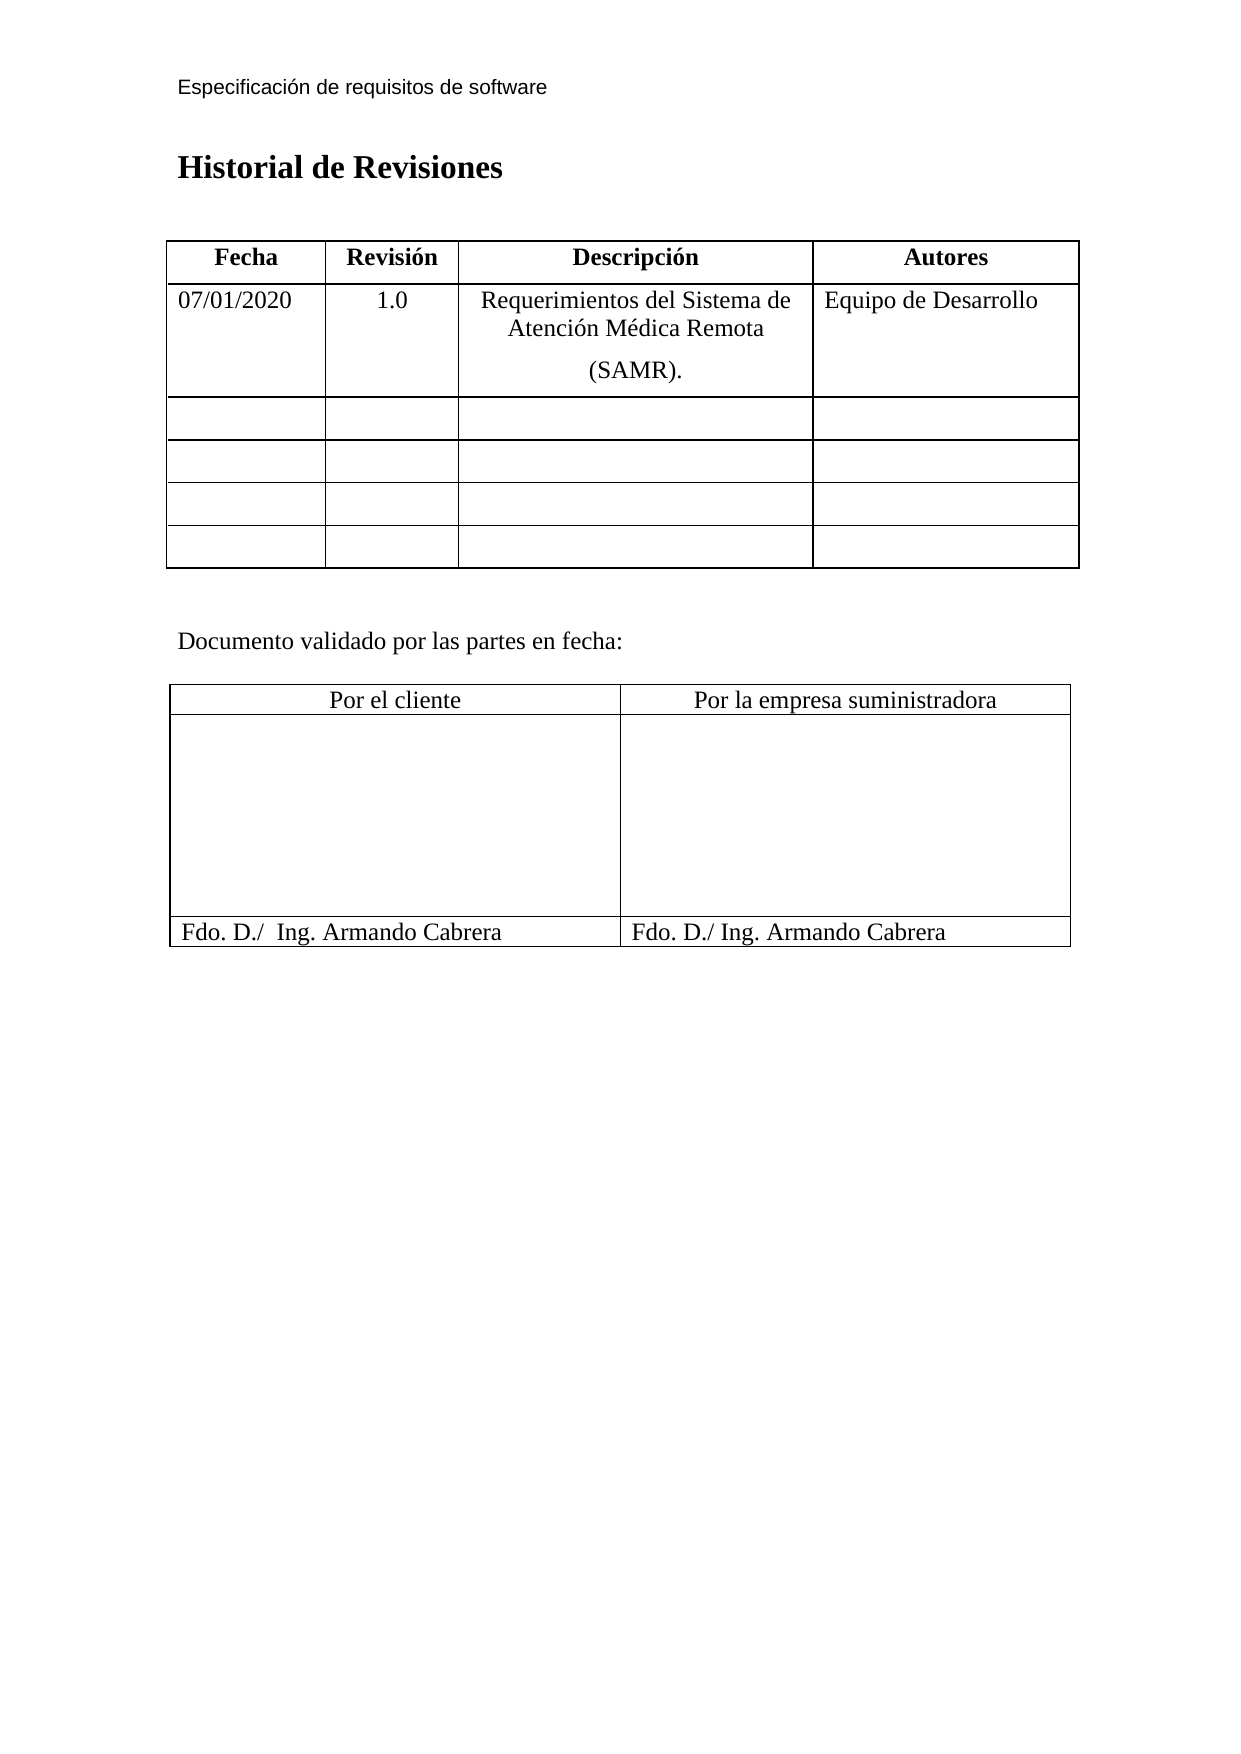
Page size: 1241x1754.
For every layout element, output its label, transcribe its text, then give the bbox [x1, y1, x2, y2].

table_cell [167, 526, 325, 567]
table_cell [459, 483, 812, 524]
table_cell Fdo. D./ Ing. Armando Cabrera [621, 917, 1070, 946]
table_header Por el cliente [171, 685, 620, 714]
table_cell [326, 441, 458, 482]
table_cell [171, 715, 620, 916]
table_cell [814, 526, 1078, 567]
table_cell [459, 398, 812, 439]
table_cell [621, 715, 1070, 916]
table_cell Equipo de Desarrollo [814, 285, 1078, 396]
table_cell 07/01/2020 [167, 284, 325, 396]
table_cell [459, 526, 812, 567]
table_header Por la empresa suministradora [621, 685, 1070, 714]
table_cell [814, 483, 1078, 524]
text Documento validado por las partes en fecha: [177, 626, 1063, 655]
table_header Descripción [459, 242, 812, 283]
table_header Autores [814, 242, 1078, 283]
table_header Fecha [167, 242, 325, 283]
table_cell [326, 398, 458, 439]
table_cell [459, 441, 812, 482]
table_cell [814, 441, 1078, 482]
table_cell [167, 440, 325, 482]
table_cell [326, 483, 458, 524]
table_header Revisión [326, 242, 458, 283]
table_cell [167, 483, 325, 524]
table_cell 1.0 [326, 285, 458, 396]
table_cell Fdo. D./ Ing. Armando Cabrera [171, 917, 620, 946]
table_cell [326, 526, 458, 567]
table_cell [167, 397, 325, 439]
table_cell Requerimientos del Sistema de Atención Médica Remota (SAMR). [459, 285, 812, 396]
table_cell [814, 398, 1078, 439]
text Historial de Revisiones [177, 148, 1063, 186]
